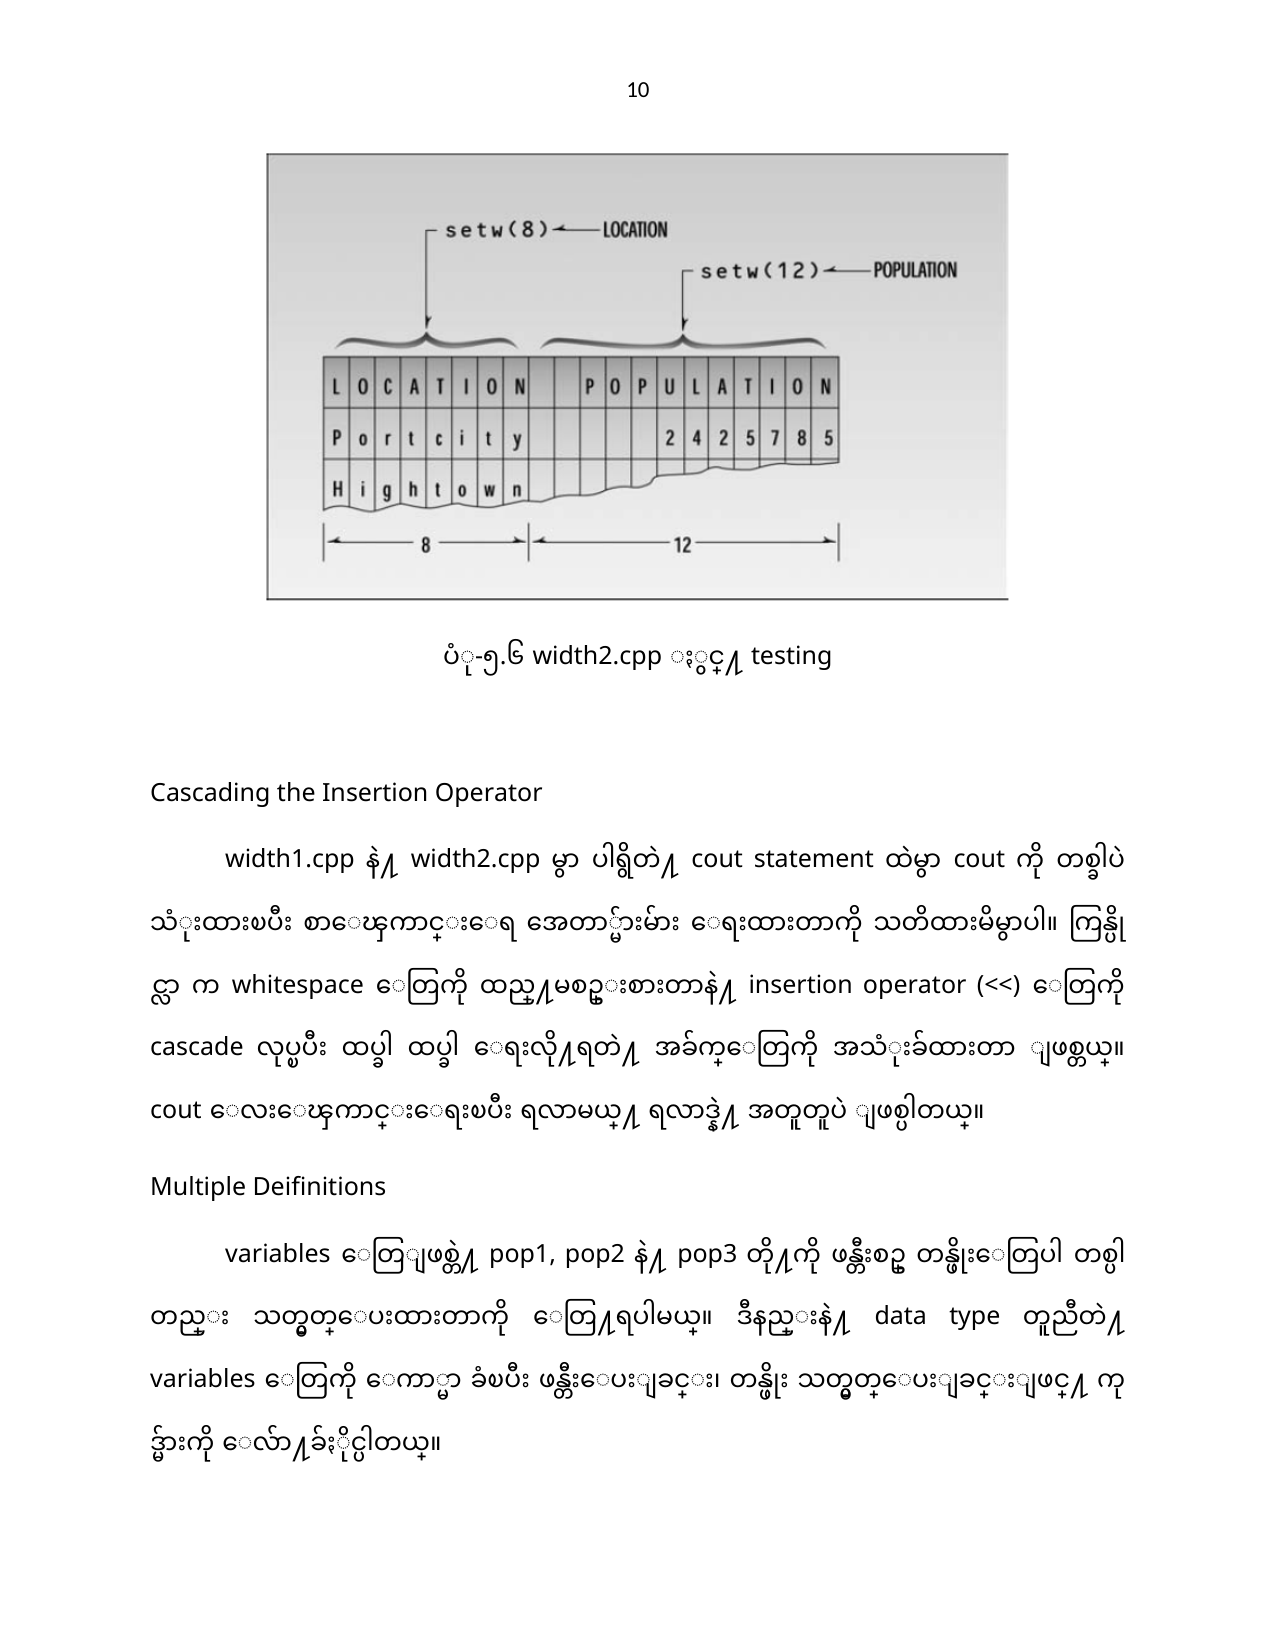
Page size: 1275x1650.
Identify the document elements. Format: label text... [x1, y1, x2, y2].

picture [262, 150, 1013, 606]
text Cascading the Insertion Operator [150, 774, 1125, 809]
text variables ေတြျဖစ္တဲ႔ pop1, pop2 နဲ႔ pop3 တို႔ကို ဖန္တီးစဥ္ တန္ဖိုးေတြပါ တစ္ပါတည္း သတ္မွတ္ေပးထားတာကို ေတြ႔ရပါမယ္။ ဒီနည္းနဲ႔ data type တူညီတဲ႔ variables ေတြကို ေကာ္မာ ခံၿပီး ဖန္တီးေပးျခင္း၊ တန္ဖိုး သတ္မွတ္ေပးျခင္းျဖင္႔ ကုဒ္မ်ားကို ေလ်ာ႔ခ်ႏိုင္ပါတယ္။ [150, 1229, 1125, 1472]
text width1.cpp နဲ႔ width2.cpp မွာ ပါရွိတဲ႔ cout statement ထဲမွာ cout ကို တစ္ခါပဲ သံုးထားၿပီး စာေၾကာင္းေရ အေတာ္မ်ားမ်ား ေရးထားတာကို သတိထားမိမွာပါ။ ကြန္ပိုင္လာ က whitespace ေတြကို ထည္႔မစဥ္းစားတာနဲ႔ insertion operator (<<) ေတြကို cascade လုပ္ၿပီး ထပ္ခါ ထပ္ခါ ေရးလို႔ရတဲ႔ အခ်က္ေတြကို အသံုးခ်ထားတာ ျဖစ္တယ္။ cout ေလးေၾကာင္းေရးၿပီး ရလာမယ္႔ ရလာဒ္နဲ႔ အတူတူပဲ ျဖစ္ပါတယ္။ [150, 834, 1125, 1140]
text Multiple Deifinitions [150, 1169, 1125, 1203]
text ပံု-၅.၆ width2.cpp ႏွင္႔ testing [150, 631, 1125, 686]
